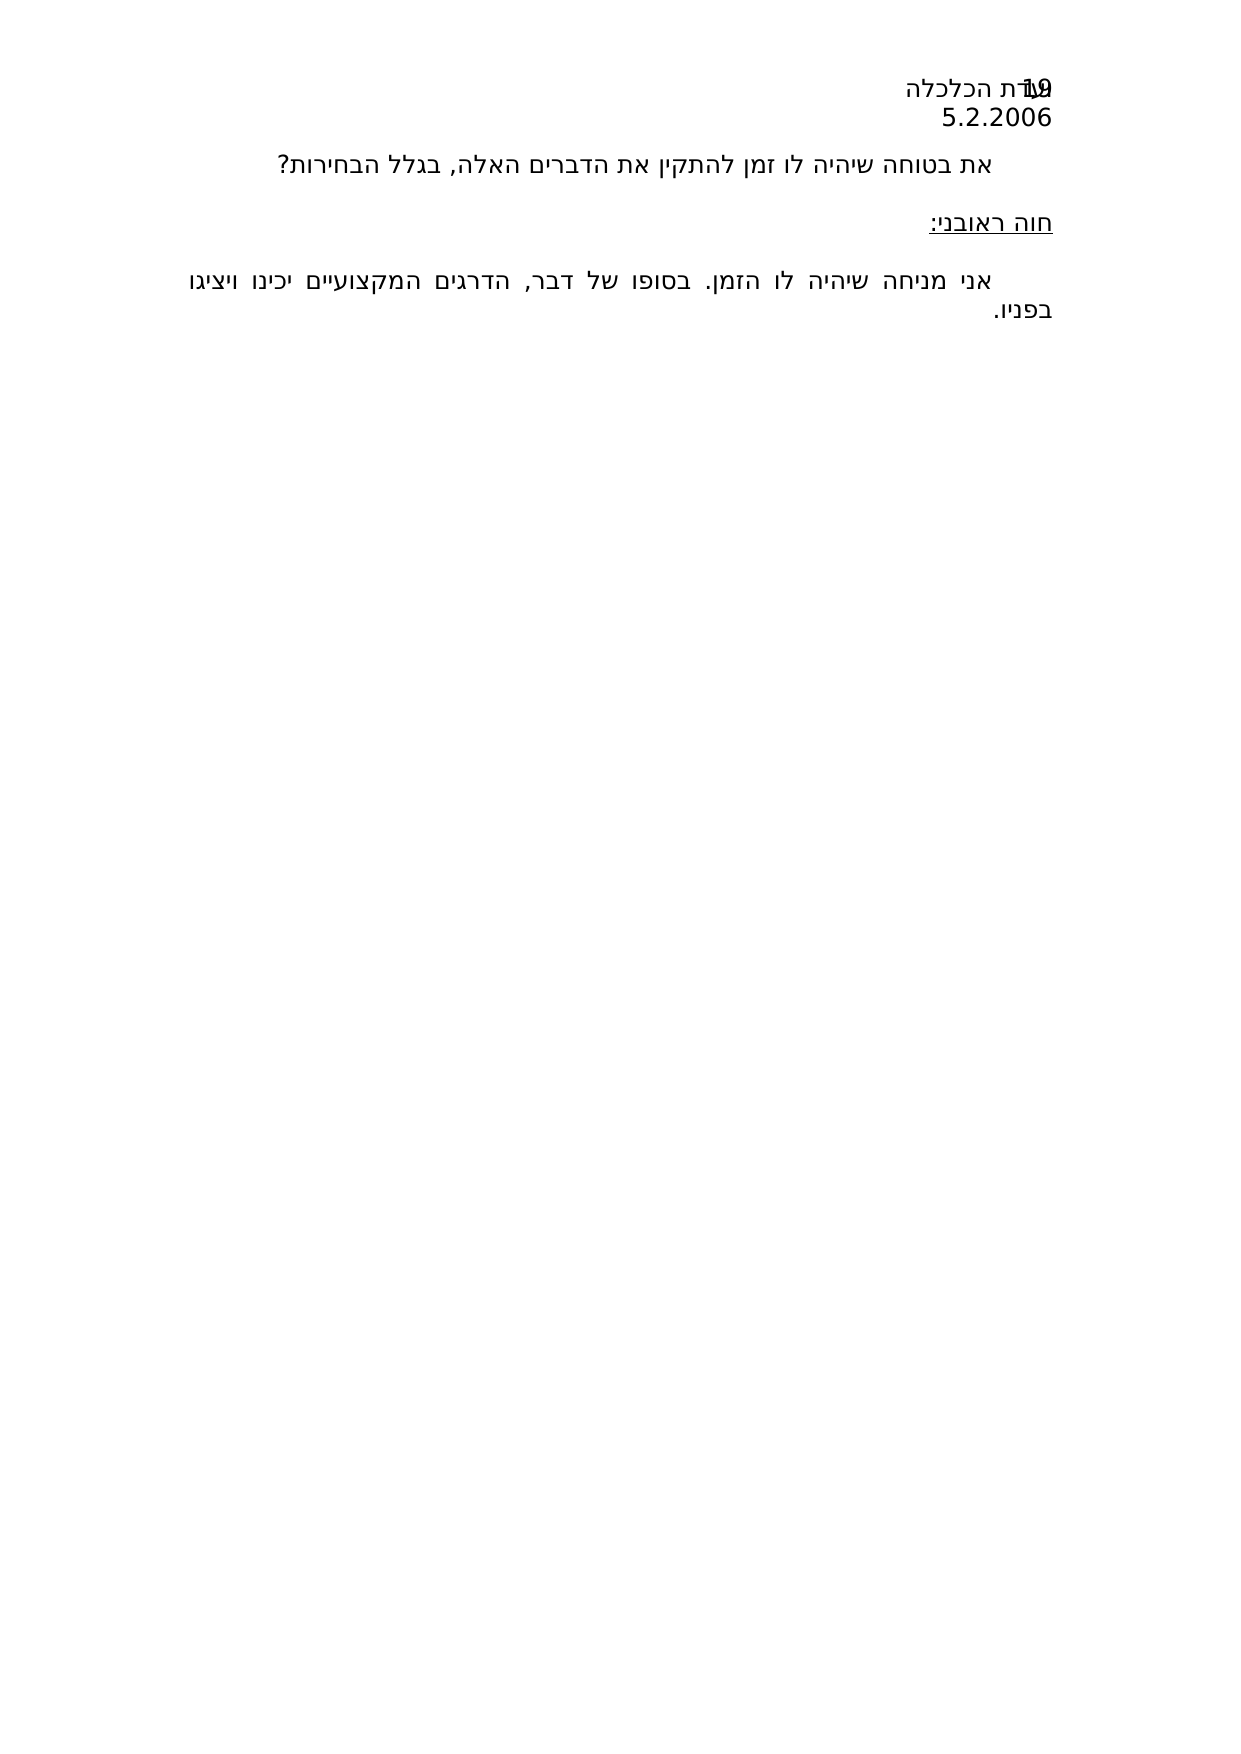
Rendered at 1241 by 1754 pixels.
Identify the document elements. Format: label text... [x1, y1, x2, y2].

text חוה ראובני: [187, 208, 1053, 237]
text אני מניחה שיהיה לו הזמן. בסופו של דבר, הדרגים המקצועיים יכינו ויציגו בפניו. [187, 266, 1053, 324]
text את בטוחה שיהיה לו זמן להתקין את הדברים האלה, בגלל הבחירות? [187, 150, 1053, 179]
